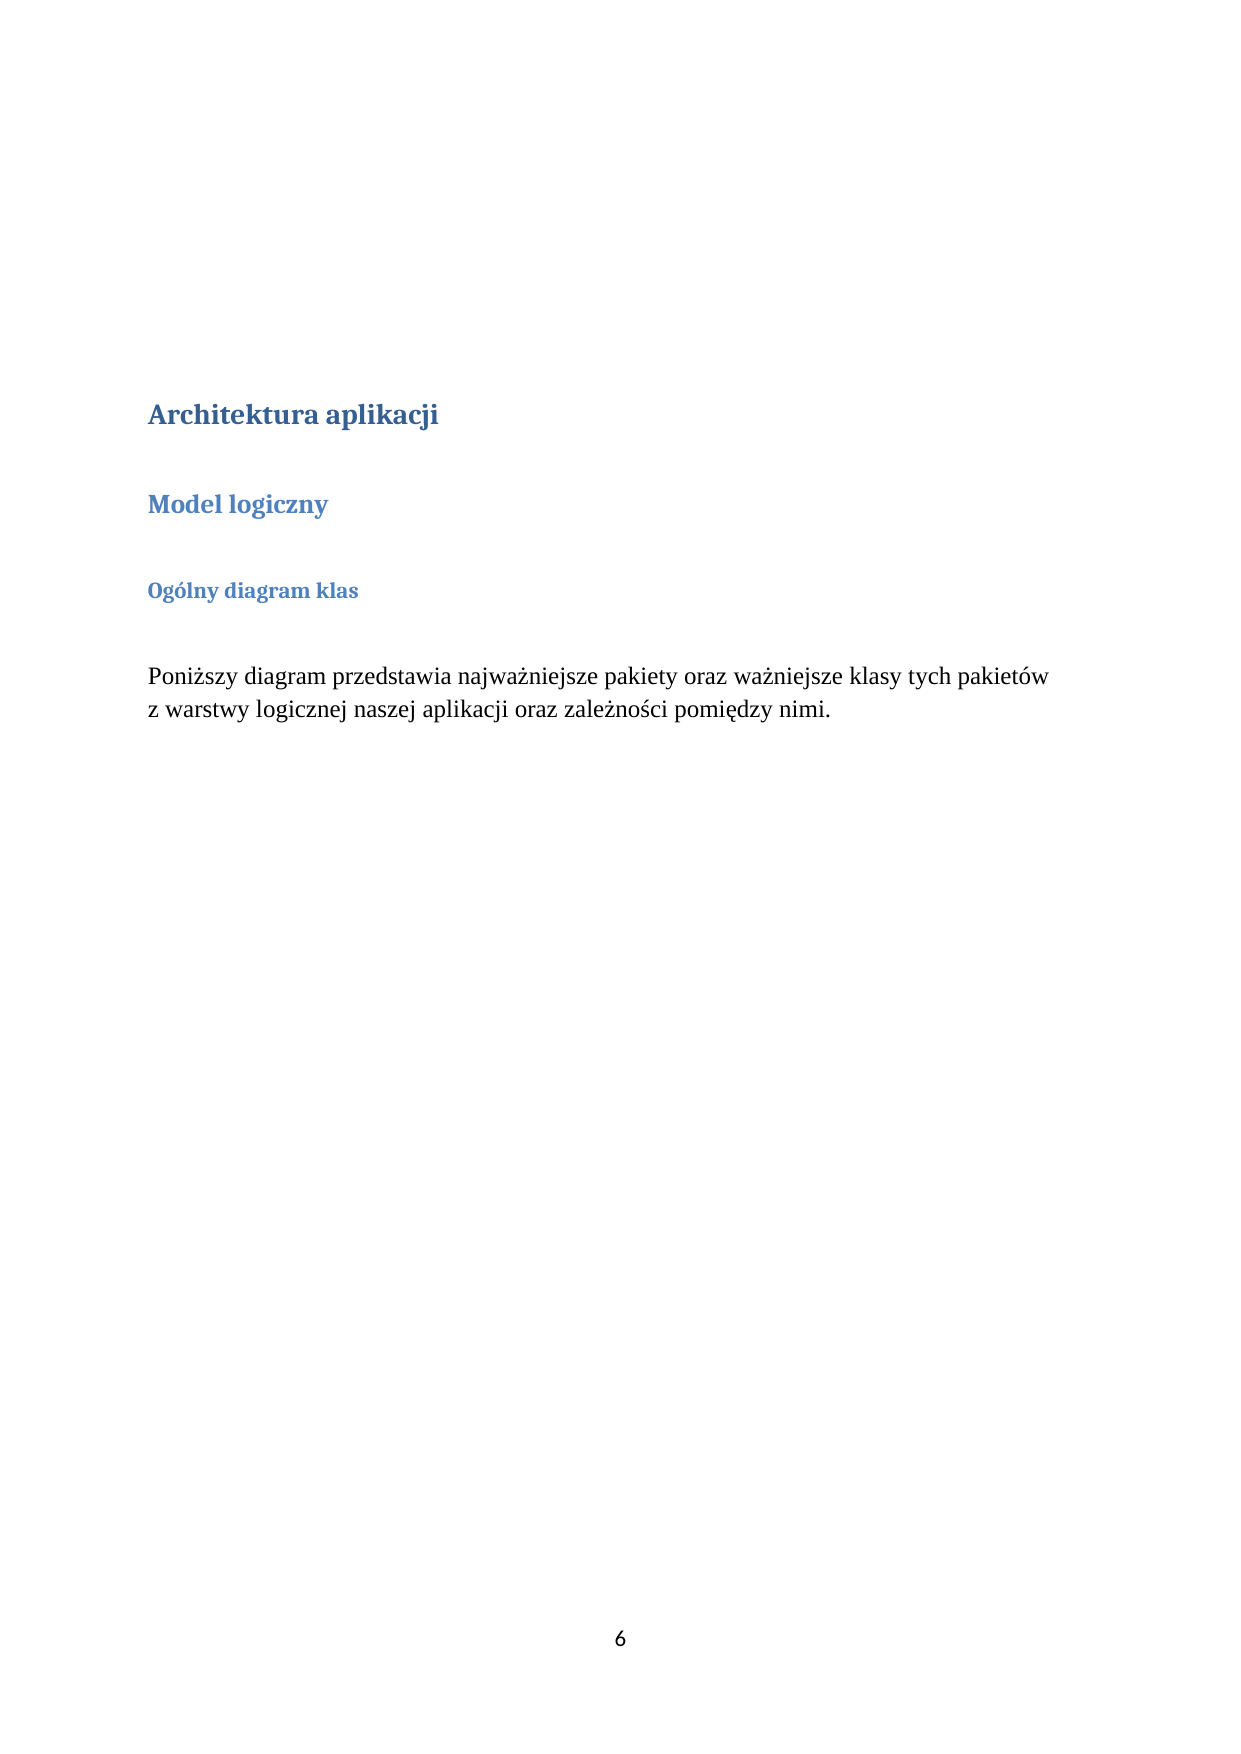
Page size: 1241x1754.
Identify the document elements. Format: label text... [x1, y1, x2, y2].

subtitle Model logiczny [148, 489, 1093, 521]
text Poniższy diagram przedstawia najważniejsze pakiety oraz ważniejsze klasy tych pakietów z warstwy logicznej naszej aplikacji oraz zależności pomiędzy nimi. [148, 661, 1093, 723]
subtitle Ogólny diagram klas [148, 578, 1093, 604]
subtitle Architektura aplikacji [148, 398, 1093, 431]
